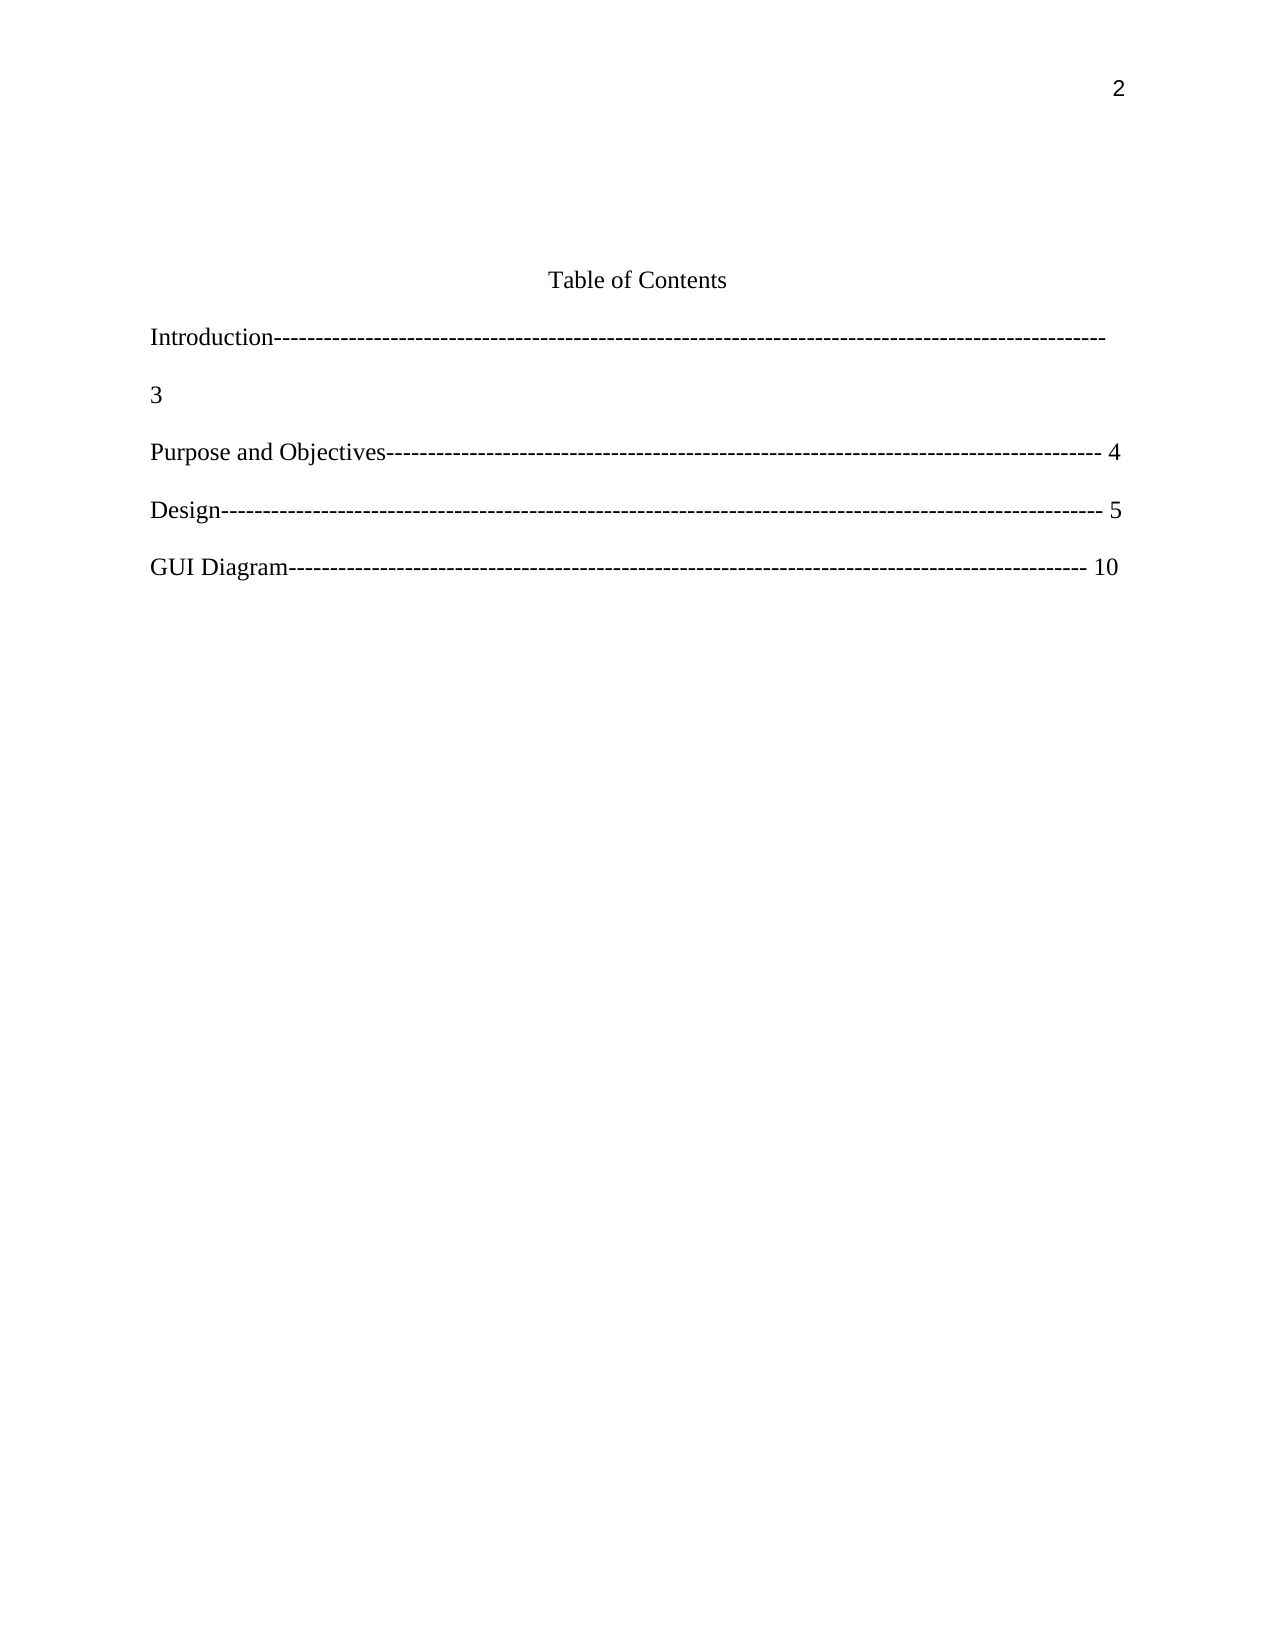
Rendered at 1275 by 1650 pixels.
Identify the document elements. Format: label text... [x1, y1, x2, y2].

text Purpose and Objectives-------------------------------------------------------------------------------------- 4 [150, 437, 1125, 466]
text Table of Contents [150, 265, 1125, 294]
text Introduction---------------------------------------------------------------------------------------------------- 3 [150, 322, 1125, 409]
text GUI Diagram------------------------------------------------------------------------------------------------ 10 [150, 552, 1125, 581]
text Design---------------------------------------------------------------------------------------------------------- 5 [150, 495, 1125, 524]
